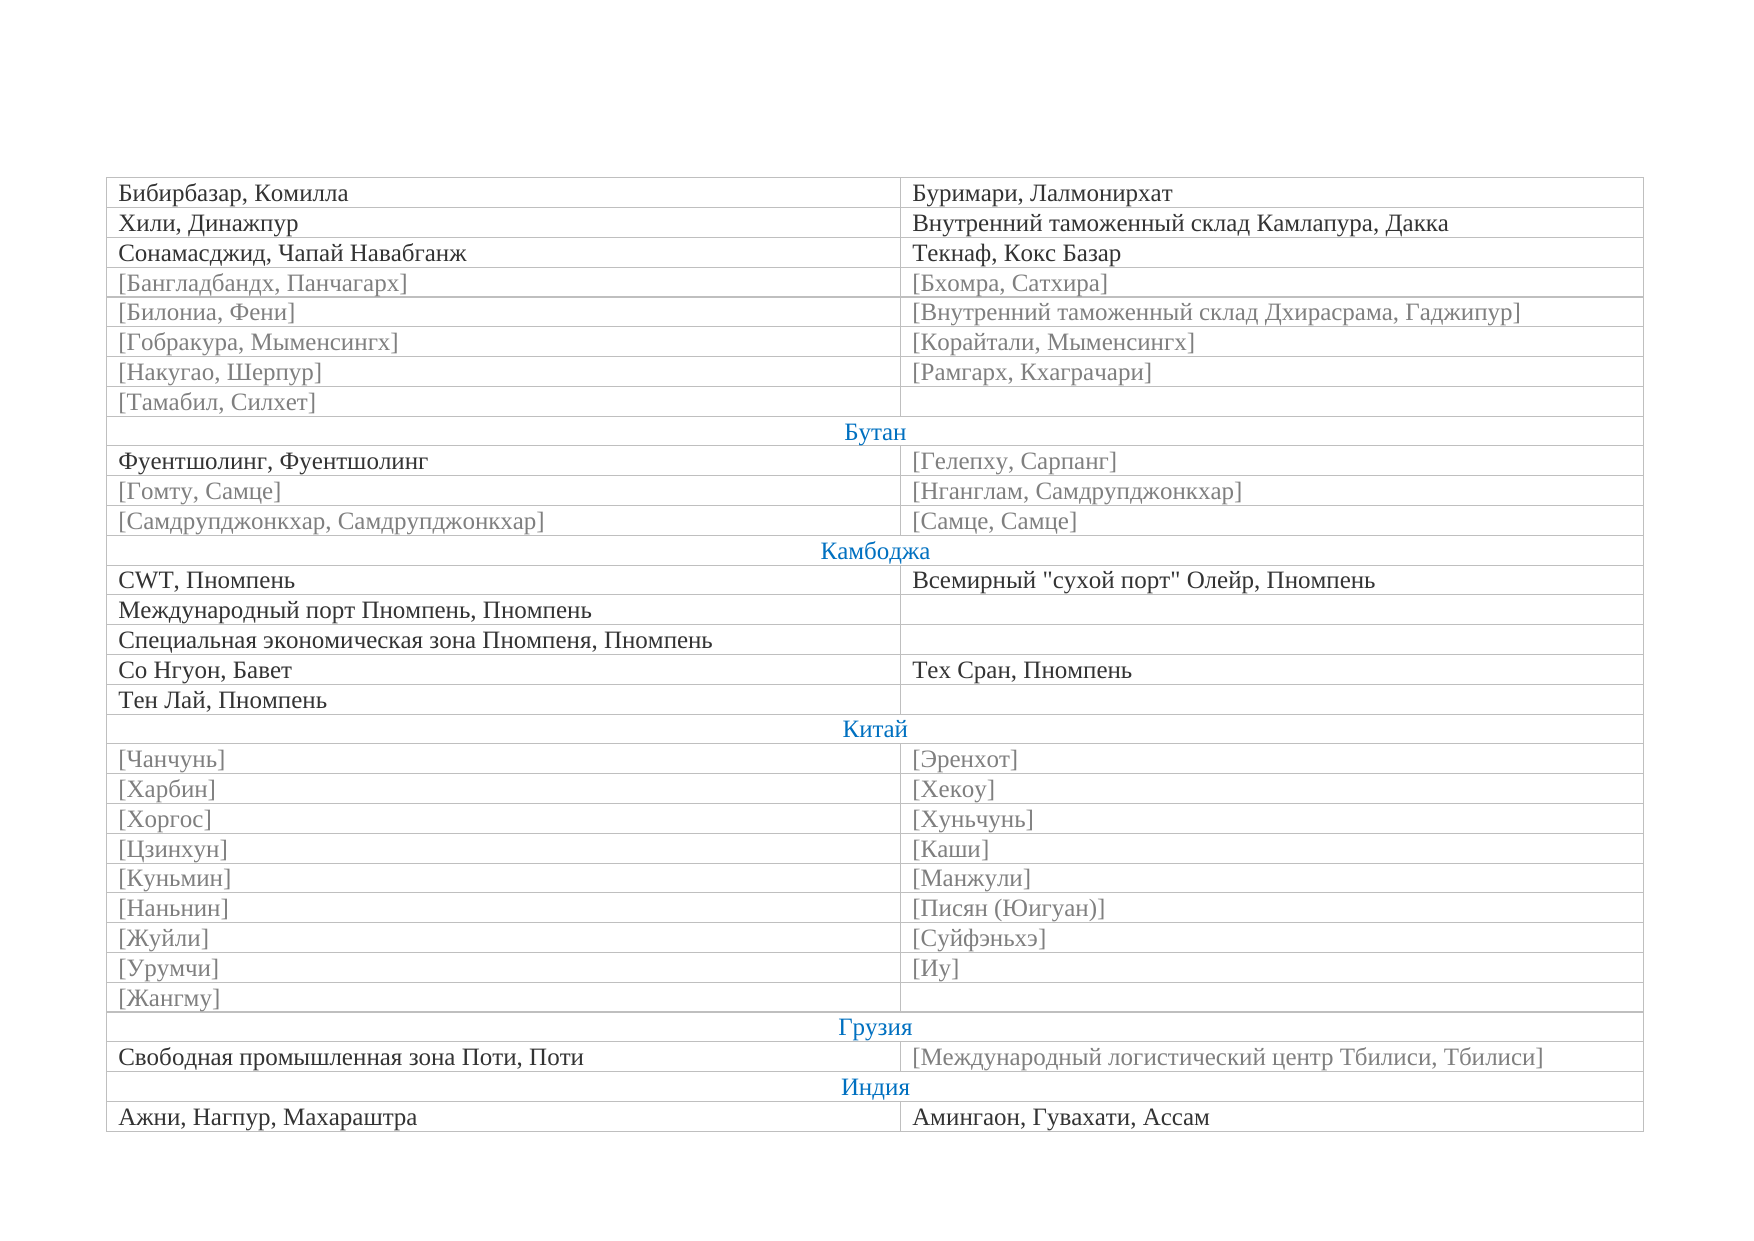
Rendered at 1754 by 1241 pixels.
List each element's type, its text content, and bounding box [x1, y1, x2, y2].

table_cell Ажни, Нагпур, Махараштра [107, 1102, 900, 1131]
table_cell [Хекоу] [901, 774, 1643, 803]
table_cell [Манжули] [901, 864, 1643, 892]
table_cell [Хуньчунь] [901, 804, 1643, 833]
table_cell [Бангладбандх, Панчагарх] [107, 268, 900, 296]
table_cell [901, 685, 1643, 713]
table_cell Со Нгуон, Бавет [107, 655, 900, 684]
table_cell Международный порт Пномпень, Пномпень [107, 595, 900, 624]
table_cell Буримари, Лалмонирхат [901, 178, 1643, 207]
table_cell [Корайтали, Мыменсингх] [901, 327, 1643, 356]
table_cell [Бхомра, Сатхира] [901, 268, 1643, 296]
table_cell [Эренхот] [901, 744, 1643, 773]
table_cell Индия [107, 1072, 1643, 1101]
table_cell [Писян (Юигуан)] [901, 893, 1643, 922]
table_cell Фуентшолинг, Фуентшолинг [107, 446, 900, 475]
table_cell [Харбин] [107, 774, 900, 803]
table_cell Внутренний таможенный склад Камлапура, Дакка [901, 208, 1643, 237]
table_cell Бутан [107, 417, 1643, 445]
table_cell [Суйфэньхэ] [901, 923, 1643, 952]
table_cell [901, 387, 1643, 416]
table_cell Хили, Динажпур [107, 208, 900, 237]
table_cell Свободная промышленная зона Поти, Поти [107, 1042, 900, 1071]
table_cell [Внутренний таможенный склад Дхирасрама, Гаджипур] [901, 298, 1643, 326]
table_cell [901, 595, 1643, 624]
table_cell [Иу] [901, 953, 1643, 982]
table_cell [Нганглам, Самдрупджонкхар] [901, 476, 1643, 505]
table_cell [Накугао, Шерпур] [107, 357, 900, 386]
table_cell CWT, Пномпень [107, 566, 900, 594]
table_cell [Куньмин] [107, 864, 900, 892]
table_cell [Жуйли] [107, 923, 900, 952]
table_cell [Хоргос] [107, 804, 900, 833]
table_cell [Гелепху, Сарпанг] [901, 446, 1643, 475]
table_cell [901, 983, 1643, 1011]
table_cell [901, 625, 1643, 654]
table_cell [Тамабил, Силхет] [107, 387, 900, 416]
table_cell Сонамасджид, Чапай Навабганж [107, 238, 900, 267]
table_cell Тех Сран, Пномпень [901, 655, 1643, 684]
table_cell [Самдрупджонкхар, Самдрупджонкхар] [107, 506, 900, 535]
table_cell [Наньнин] [107, 893, 900, 922]
table_cell [Урумчи] [107, 953, 900, 982]
table_cell [Международный логистический центр Тбилиси, Тбилиси] [901, 1042, 1643, 1071]
table_cell Китай [107, 715, 1643, 743]
table_cell [Рамгарх, Кхаграчари] [901, 357, 1643, 386]
table_cell [Самце, Самце] [901, 506, 1643, 535]
table_cell Амингаон, Гувахати, Ассам [901, 1102, 1643, 1131]
table_cell Специальная экономическая зона Пномпеня, Пномпень [107, 625, 900, 654]
table_cell [Гомту, Самце] [107, 476, 900, 505]
table_cell Камбоджа [107, 536, 1643, 564]
table_cell [Каши] [901, 834, 1643, 862]
table_cell [Чанчунь] [107, 744, 900, 773]
table_cell [Цзинхун] [107, 834, 900, 862]
table_cell Текнаф, Кокс Базар [901, 238, 1643, 267]
table_cell [Билониа, Фени] [107, 298, 900, 326]
table_cell Грузия [107, 1013, 1643, 1041]
table_cell Тен Лай, Пномпень [107, 685, 900, 713]
table_cell [Жангму] [107, 983, 900, 1011]
table_cell Всемирный "сухой порт" Олейр, Пномпень [901, 566, 1643, 594]
table_cell Бибирбазар, Комилла [107, 178, 900, 207]
table_cell [Гобракура, Мыменсингх] [107, 327, 900, 356]
